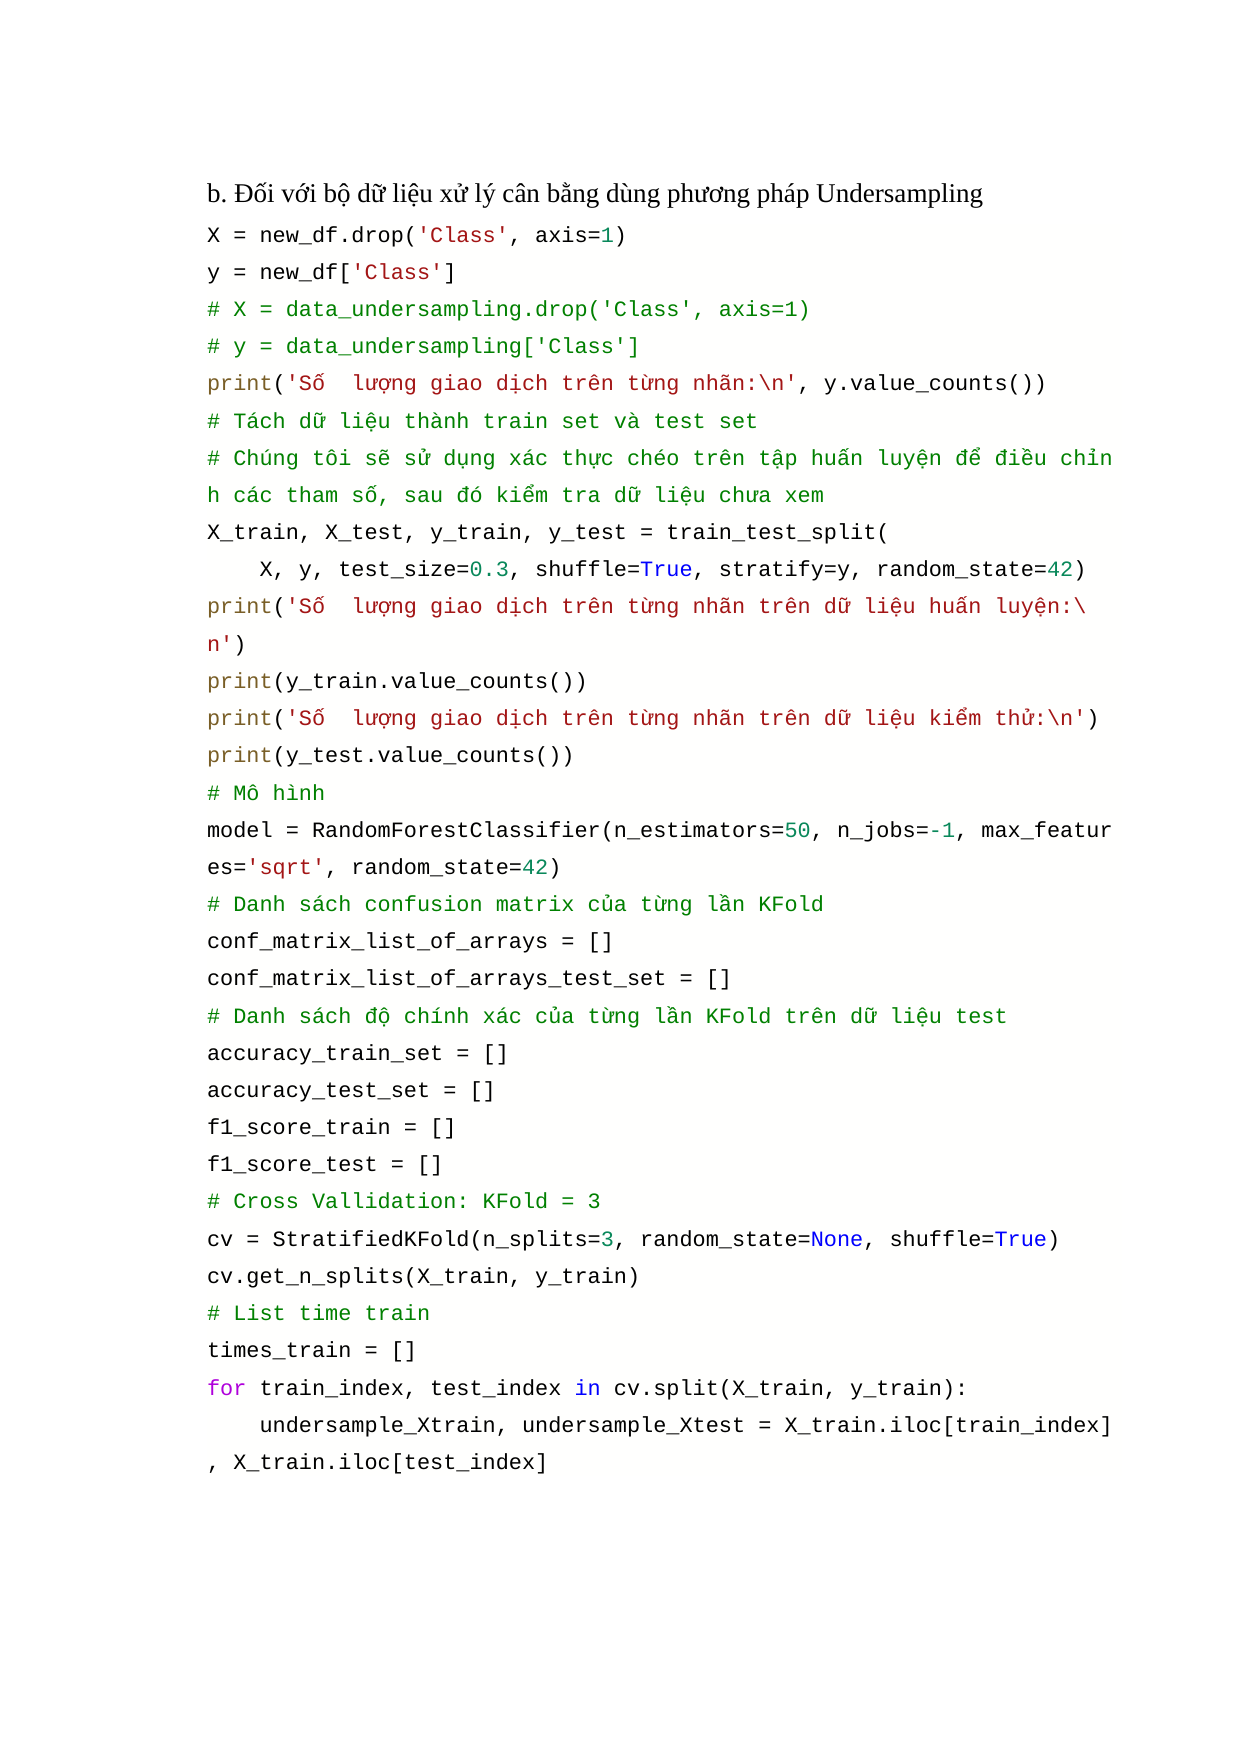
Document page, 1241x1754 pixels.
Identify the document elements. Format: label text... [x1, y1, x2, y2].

text # Danh sách confusion matrix của từng lần KFold [207, 893, 1122, 918]
text # Chúng tôi sẽ sử dụng xác thực chéo trên tập huấn luyện để điều chỉnh các tham số, sau đó kiểm tra dữ liệu chưa xem [207, 447, 1122, 509]
text b. Đối với bộ dữ liệu xử lý cân bằng dùng phương pháp Undersampling [207, 177, 1122, 208]
text print('Số lượng giao dịch trên từng nhãn trên dữ liệu kiểm thử:\n') [207, 707, 1122, 732]
text model = RandomForestClassifier(n_estimators=50, n_jobs=-1, max_features='sqrt', random_state=42) [207, 819, 1122, 881]
text undersample_Xtrain, undersample_Xtest = X_train.iloc[train_index], X_train.iloc[test_index] [207, 1414, 1122, 1476]
text f1_score_test = [] [207, 1153, 1122, 1178]
text print('Số lượng giao dịch trên từng nhãn:\n', y.value_counts()) [207, 373, 1122, 397]
text conf_matrix_list_of_arrays = [] [207, 930, 1122, 955]
text accuracy_train_set = [] [207, 1042, 1122, 1067]
text # Mô hình [207, 782, 1122, 806]
text times_train = [] [207, 1339, 1122, 1364]
text conf_matrix_list_of_arrays_test_set = [] [207, 968, 1122, 992]
text print('Số lượng giao dịch trên từng nhãn trên dữ liệu huấn luyện:\n') [207, 596, 1122, 658]
text # Danh sách độ chính xác của từng lần KFold trên dữ liệu test [207, 1005, 1122, 1029]
text f1_score_train = [] [207, 1116, 1122, 1141]
text accuracy_test_set = [] [207, 1079, 1122, 1104]
text print(y_test.value_counts()) [207, 744, 1122, 769]
text cv.get_n_splits(X_train, y_train) [207, 1265, 1122, 1290]
text # List time train [207, 1302, 1122, 1327]
text print(y_train.value_counts()) [207, 670, 1122, 695]
text for train_index, test_index in cv.split(X_train, y_train): [207, 1377, 1122, 1401]
text # y = data_undersampling['Class'] [207, 335, 1122, 360]
text X, y, test_size=0.3, shuffle=True, stratify=y, random_state=42) [207, 558, 1122, 583]
text # Cross Vallidation: KFold = 3 [207, 1191, 1122, 1216]
text X_train, X_test, y_train, y_test = train_test_split( [207, 521, 1122, 546]
text # X = data_undersampling.drop('Class', axis=1) [207, 298, 1122, 323]
text # Tách dữ liệu thành train set và test set [207, 410, 1122, 434]
text y = new_df['Class'] [207, 261, 1122, 286]
text X = new_df.drop('Class', axis=1) [207, 224, 1122, 249]
text cv = StratifiedKFold(n_splits=3, random_state=None, shuffle=True) [207, 1228, 1122, 1253]
